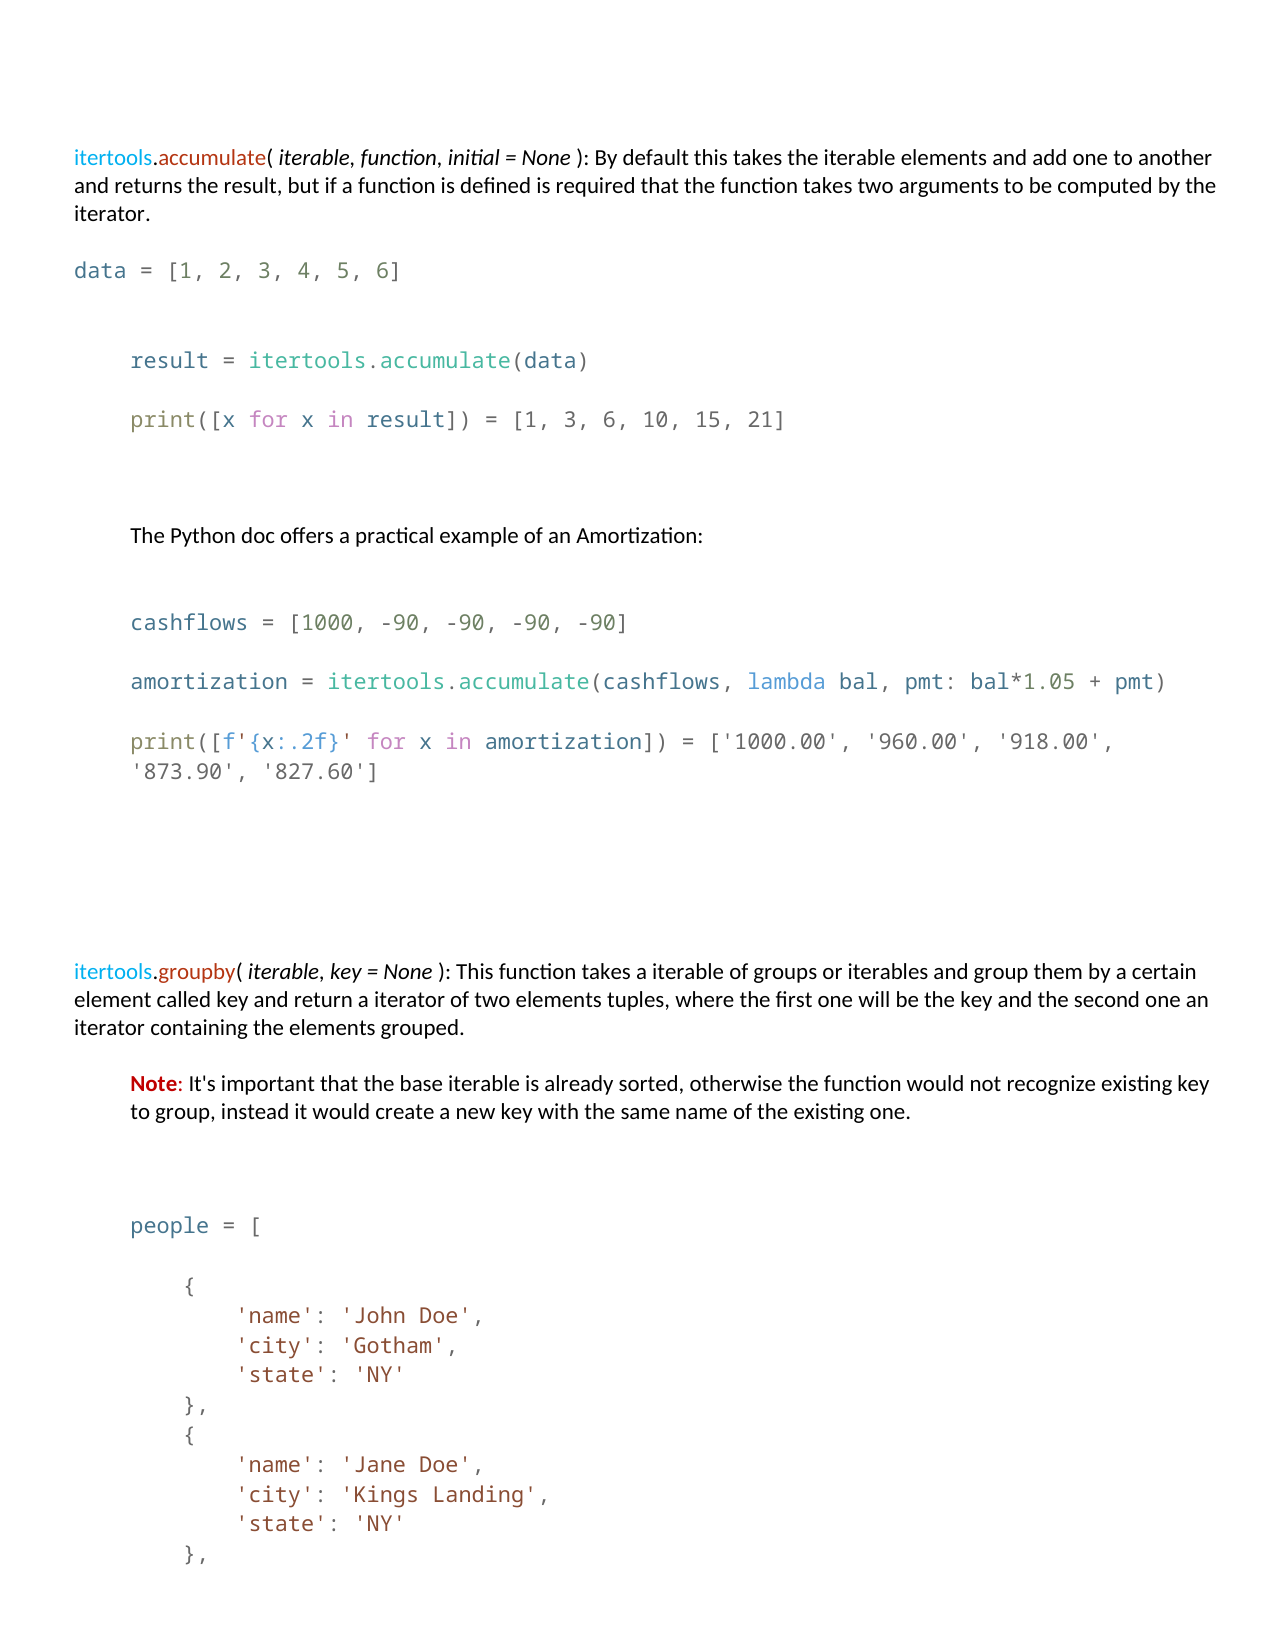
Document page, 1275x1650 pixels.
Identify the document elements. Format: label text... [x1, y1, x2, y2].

text data = [1, 2, 3, 4, 5, 6] [74, 255, 1226, 285]
text The Python doc offers a practical example of an Amortization: [130, 522, 1226, 549]
text Note: It's important that the base iterable is already sorted, otherwise the function would not recognize existing key to group, instead it would create a new key with the same name of the existing one. [130, 1069, 1226, 1125]
text 'name': 'John Doe', [130, 1300, 1226, 1330]
text }, [130, 1389, 1226, 1419]
text result = itertools.accumulate(data) [130, 344, 1226, 374]
text { [130, 1270, 1226, 1300]
text 'city': 'Gotham', [130, 1330, 1226, 1359]
text itertools.groupby( iterable, key = None ): This function takes a iterable of groups or iterables and group them by a certain element called key and return a iterator of two elements tuples, where the first one will be the key and the second one an iterator containing the elements grouped. [74, 957, 1226, 1041]
text people = [ [130, 1211, 1226, 1240]
text }, [130, 1538, 1226, 1568]
text 'state': 'NY' [130, 1359, 1226, 1389]
text 'name': 'Jane Doe', [130, 1449, 1226, 1479]
text print([x for x in result]) = [1, 3, 6, 10, 15, 21] [130, 404, 1226, 434]
text 'state': 'NY' [130, 1508, 1226, 1538]
text 'city': 'Kings Landing', [130, 1479, 1226, 1508]
text print([f'{x:.2f}' for x in amortization]) = ['1000.00', '960.00', '918.00', '873.90', '827.60'] [130, 726, 1226, 786]
text itertools.accumulate( iterable, function, initial = None ): By default this takes the iterable elements and add one to another and returns the result, but if a function is defined is required that the function takes two arguments to be computed by the iterator. [74, 143, 1226, 227]
text cashflows = [1000, -90, -90, -90, -90] [130, 607, 1226, 637]
text amortization = itertools.accumulate(cashflows, lambda bal, pmt: bal*1.05 + pmt) [130, 666, 1226, 696]
text { [130, 1419, 1226, 1449]
